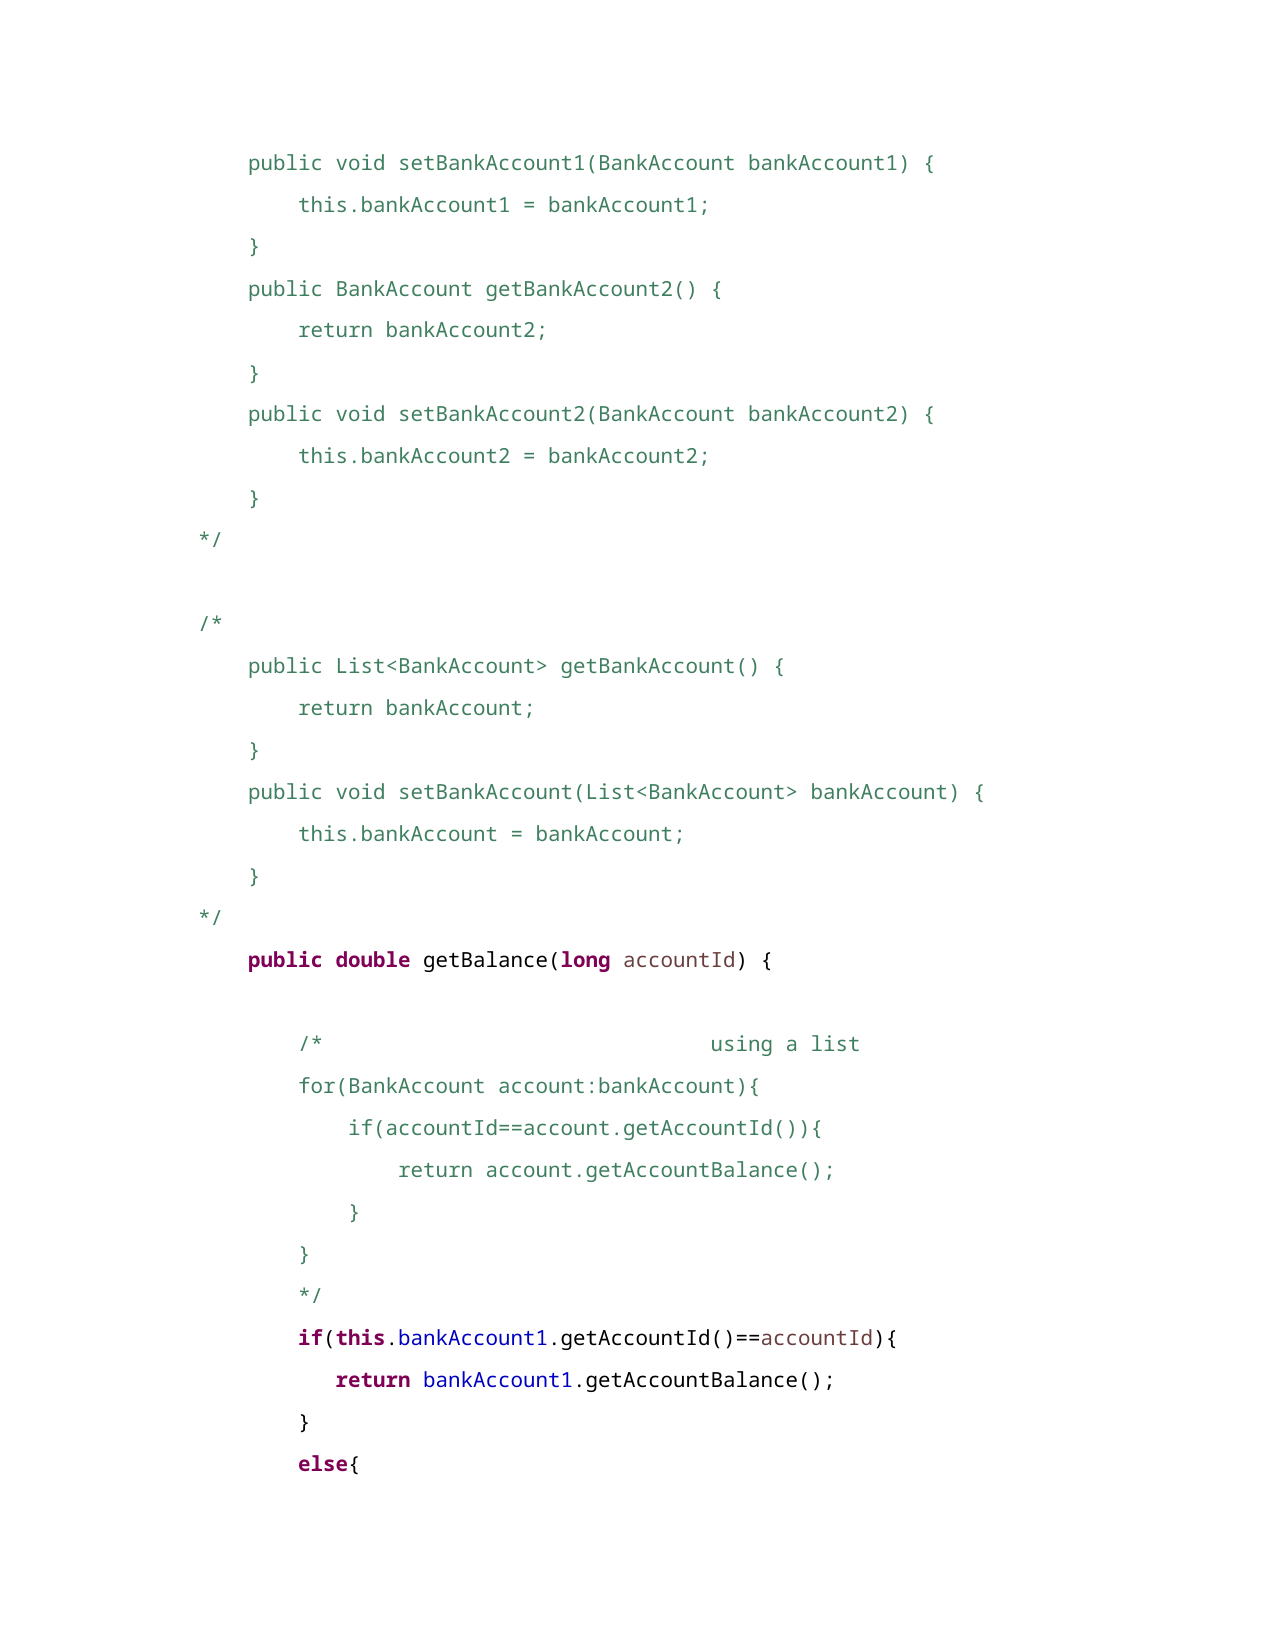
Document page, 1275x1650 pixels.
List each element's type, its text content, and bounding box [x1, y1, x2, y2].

text /* [198, 612, 1125, 637]
text public BankAccount getBankAccount2() { [198, 276, 1125, 301]
text */ [198, 528, 1125, 553]
text */ [198, 1283, 1125, 1308]
text */ [198, 906, 1125, 931]
text /* using a list [198, 1032, 1125, 1057]
text } [198, 1199, 1125, 1224]
text return bankAccount; [198, 696, 1125, 721]
text for(BankAccount account:bankAccount){ [198, 1073, 1125, 1098]
text return account.getAccountBalance(); [198, 1157, 1125, 1182]
text return bankAccount2; [198, 318, 1125, 343]
text } [198, 360, 1125, 385]
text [198, 1325, 1125, 1350]
text this.bankAccount1 = bankAccount1; [198, 192, 1125, 217]
text } [198, 1241, 1125, 1266]
text } [198, 234, 1125, 259]
text public double getBalance(long accountId) { [198, 948, 1125, 973]
text } [198, 486, 1125, 511]
text public void setBankAccount(List<BankAccount> bankAccount) { [198, 780, 1125, 805]
text this.bankAccount2 = bankAccount2; [198, 444, 1125, 469]
text public void setBankAccount2(BankAccount bankAccount2) { [198, 402, 1125, 427]
text } [198, 1409, 1125, 1434]
text public List<BankAccount> getBankAccount() { [198, 654, 1125, 679]
text } [198, 738, 1125, 763]
text public void setBankAccount1(BankAccount bankAccount1) { [198, 150, 1125, 175]
text else{ [198, 1451, 1125, 1476]
text this.bankAccount = bankAccount; [198, 822, 1125, 847]
text return bankAccount1.getAccountBalance(); [198, 1367, 1125, 1392]
text if(accountId==account.getAccountId()){ [198, 1116, 1125, 1141]
text } [198, 864, 1125, 889]
